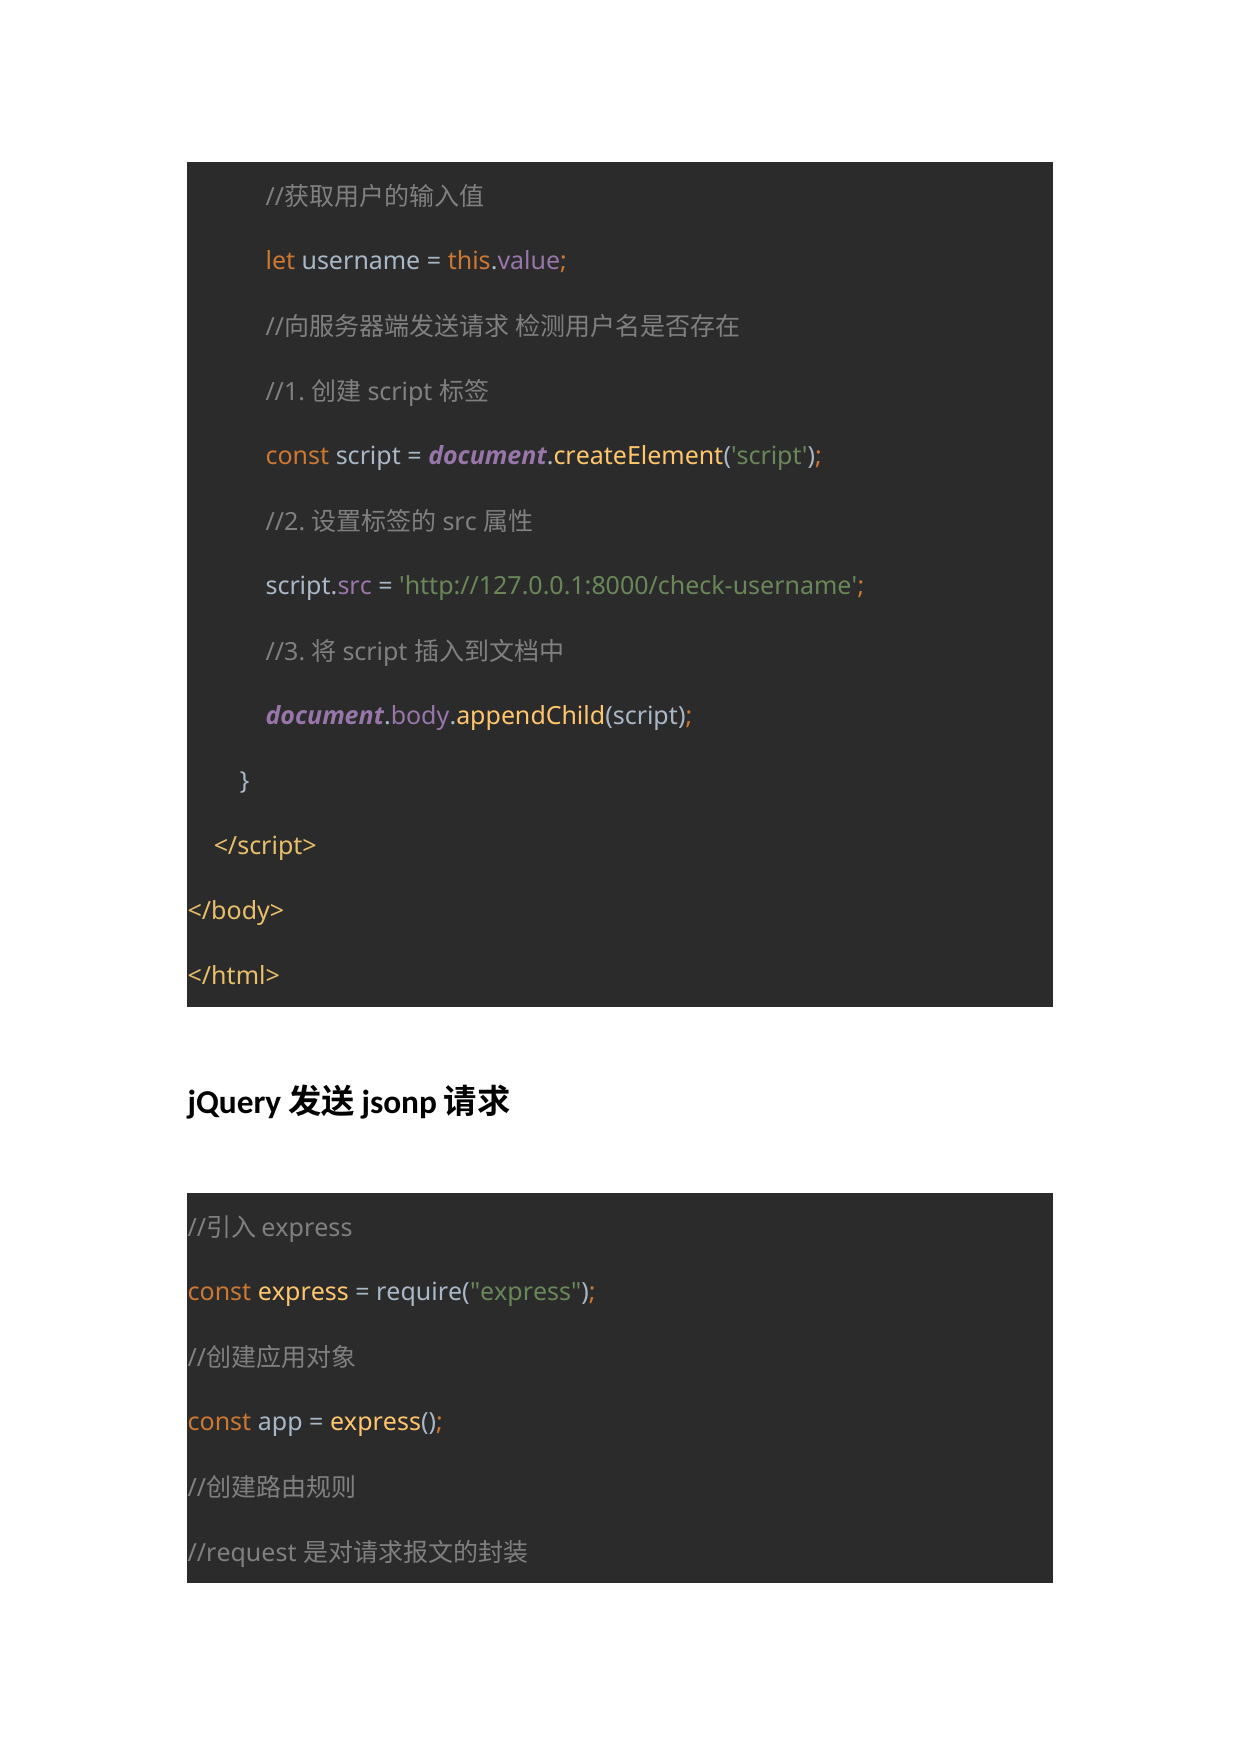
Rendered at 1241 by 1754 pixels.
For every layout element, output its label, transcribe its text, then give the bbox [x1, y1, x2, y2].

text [187, 162, 1053, 1007]
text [187, 1193, 1053, 1583]
subtitle jQuery发送jsonp请求 [187, 1067, 1053, 1132]
